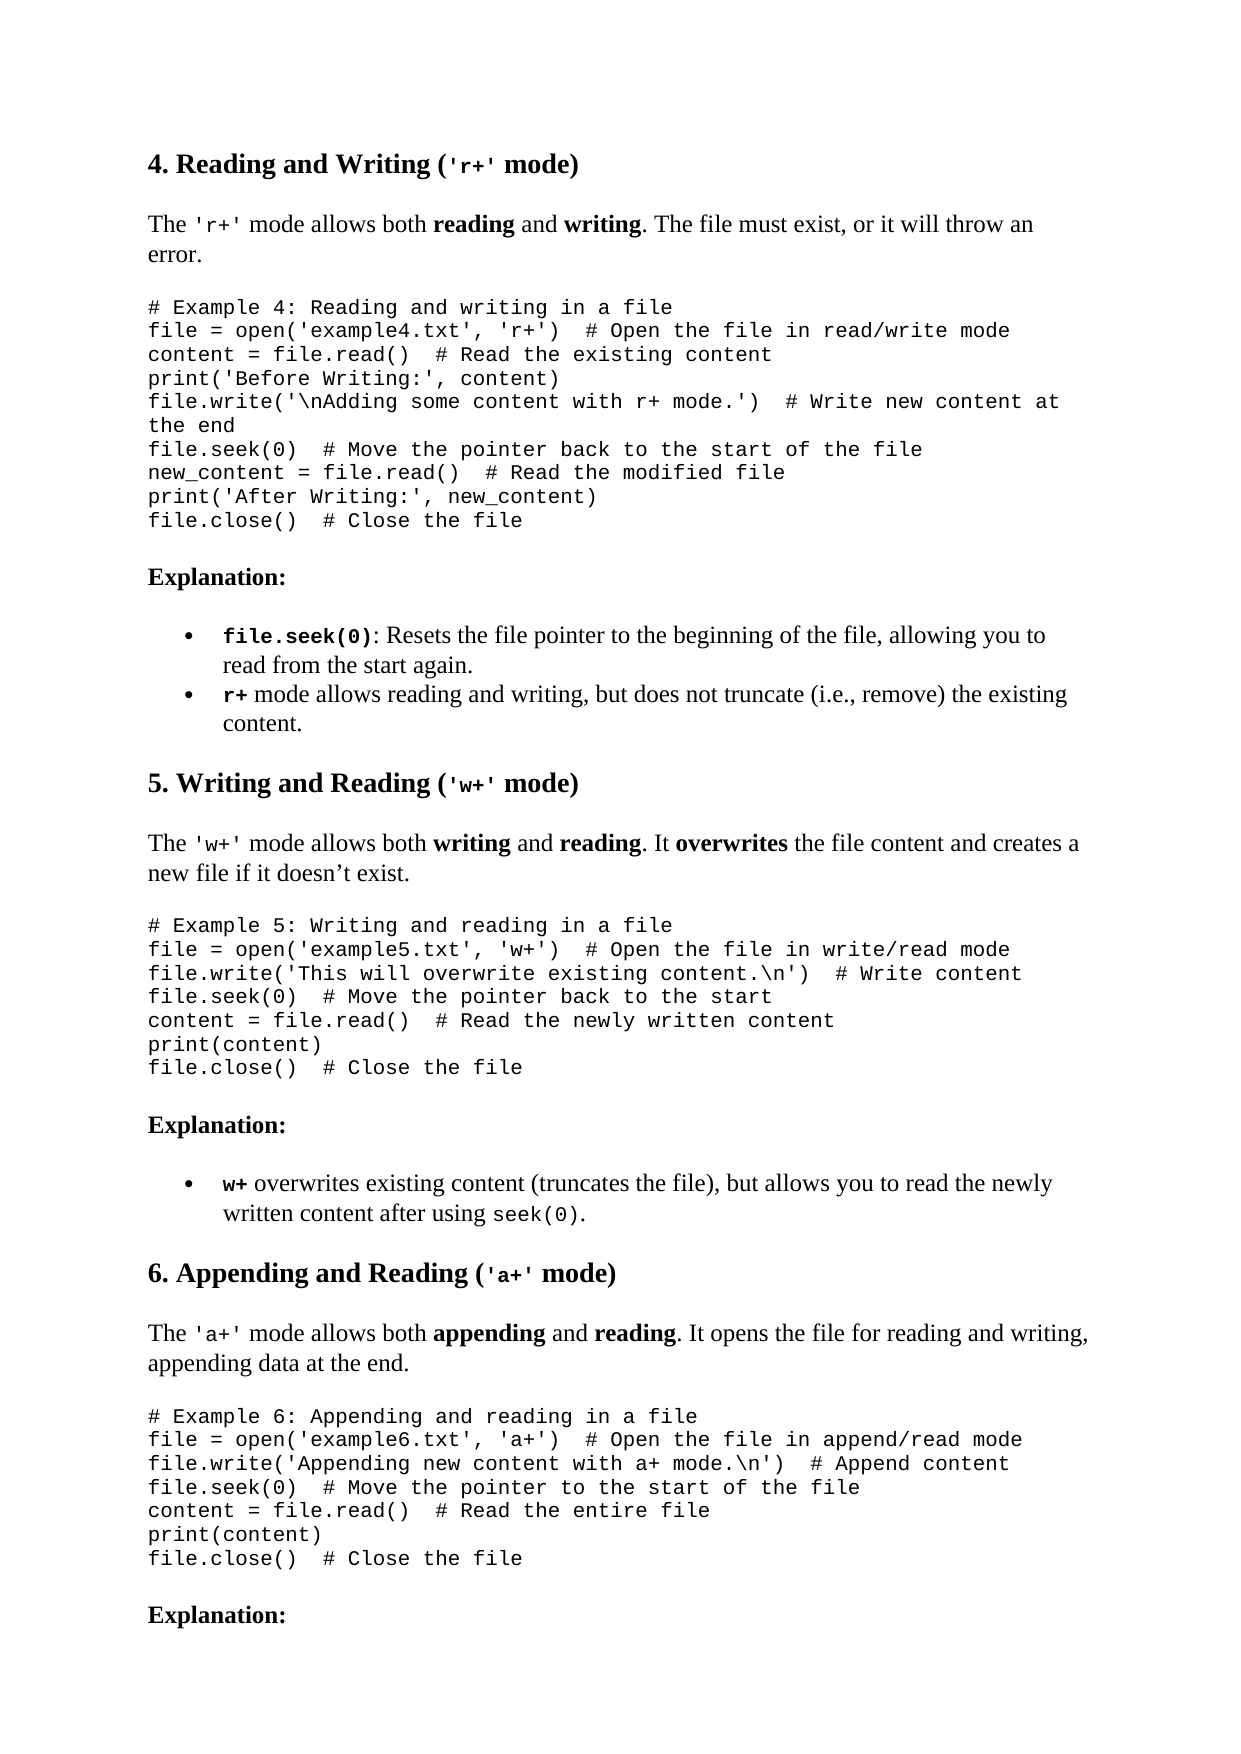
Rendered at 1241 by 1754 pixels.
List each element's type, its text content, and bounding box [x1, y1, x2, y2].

text file.write('\nAdding some content with r+ mode.') # Write new content at the end [148, 391, 1093, 439]
text Explanation: [148, 562, 1093, 591]
text new_content = file.read() # Read the modified file [148, 462, 1093, 486]
text file.close() # Close the file [148, 1057, 1093, 1081]
text The 'a+' mode allows both appending and reading. It opens the file for reading and writing, appending data at the end. [148, 1318, 1093, 1377]
text file = open('example4.txt', 'r+') # Open the file in read/write mode [148, 321, 1093, 344]
text file.close() # Close the file [148, 510, 1093, 533]
text 6. Appending and Reading ('a+' mode) [148, 1256, 1093, 1289]
text print('Before Writing:', content) [148, 368, 1093, 391]
text content = file.read() # Read the existing content [148, 344, 1093, 368]
text file = open('example6.txt', 'a+') # Open the file in append/read mode [148, 1429, 1093, 1453]
text file.write('Appending new content with a+ mode.\n') # Append content [148, 1453, 1093, 1477]
list r+ mode allows reading and writing, but does not truncate (i.e., remove) the existing content. [185, 679, 1093, 737]
text file.write('This will overwrite existing content.\n') # Write content [148, 963, 1093, 986]
text Explanation: [148, 1600, 1093, 1629]
text Explanation: [148, 1110, 1093, 1139]
text 4. Reading and Writing ('r+' mode) [148, 148, 1093, 180]
text # Example 4: Reading and writing in a file [148, 297, 1093, 321]
text The 'r+' mode allows both reading and writing. The file must exist, or it will throw an error. [148, 209, 1093, 268]
text # Example 6: Appending and reading in a file [148, 1406, 1093, 1429]
list file.seek(0): Resets the file pointer to the beginning of the file, allowing you to read from the start again. [185, 620, 1093, 679]
text file.seek(0) # Move the pointer back to the start [148, 986, 1093, 1010]
text file = open('example5.txt', 'w+') # Open the file in write/read mode [148, 939, 1093, 963]
text print('After Writing:', new_content) [148, 486, 1093, 510]
text 5. Writing and Reading ('w+' mode) [148, 766, 1093, 799]
text # Example 5: Writing and reading in a file [148, 916, 1093, 939]
text print(content) [148, 1524, 1093, 1548]
list w+ overwrites existing content (truncates the file), but allows you to read the newly written content after using seek(0). [185, 1168, 1093, 1227]
text file.seek(0) # Move the pointer back to the start of the file [148, 439, 1093, 462]
text file.seek(0) # Move the pointer to the start of the file [148, 1477, 1093, 1500]
text content = file.read() # Read the entire file [148, 1500, 1093, 1524]
text content = file.read() # Read the newly written content [148, 1010, 1093, 1034]
text file.close() # Close the file [148, 1548, 1093, 1571]
text print(content) [148, 1034, 1093, 1057]
text The 'w+' mode allows both writing and reading. It overwrites the file content and creates a new file if it doesn’t exist. [148, 828, 1093, 886]
